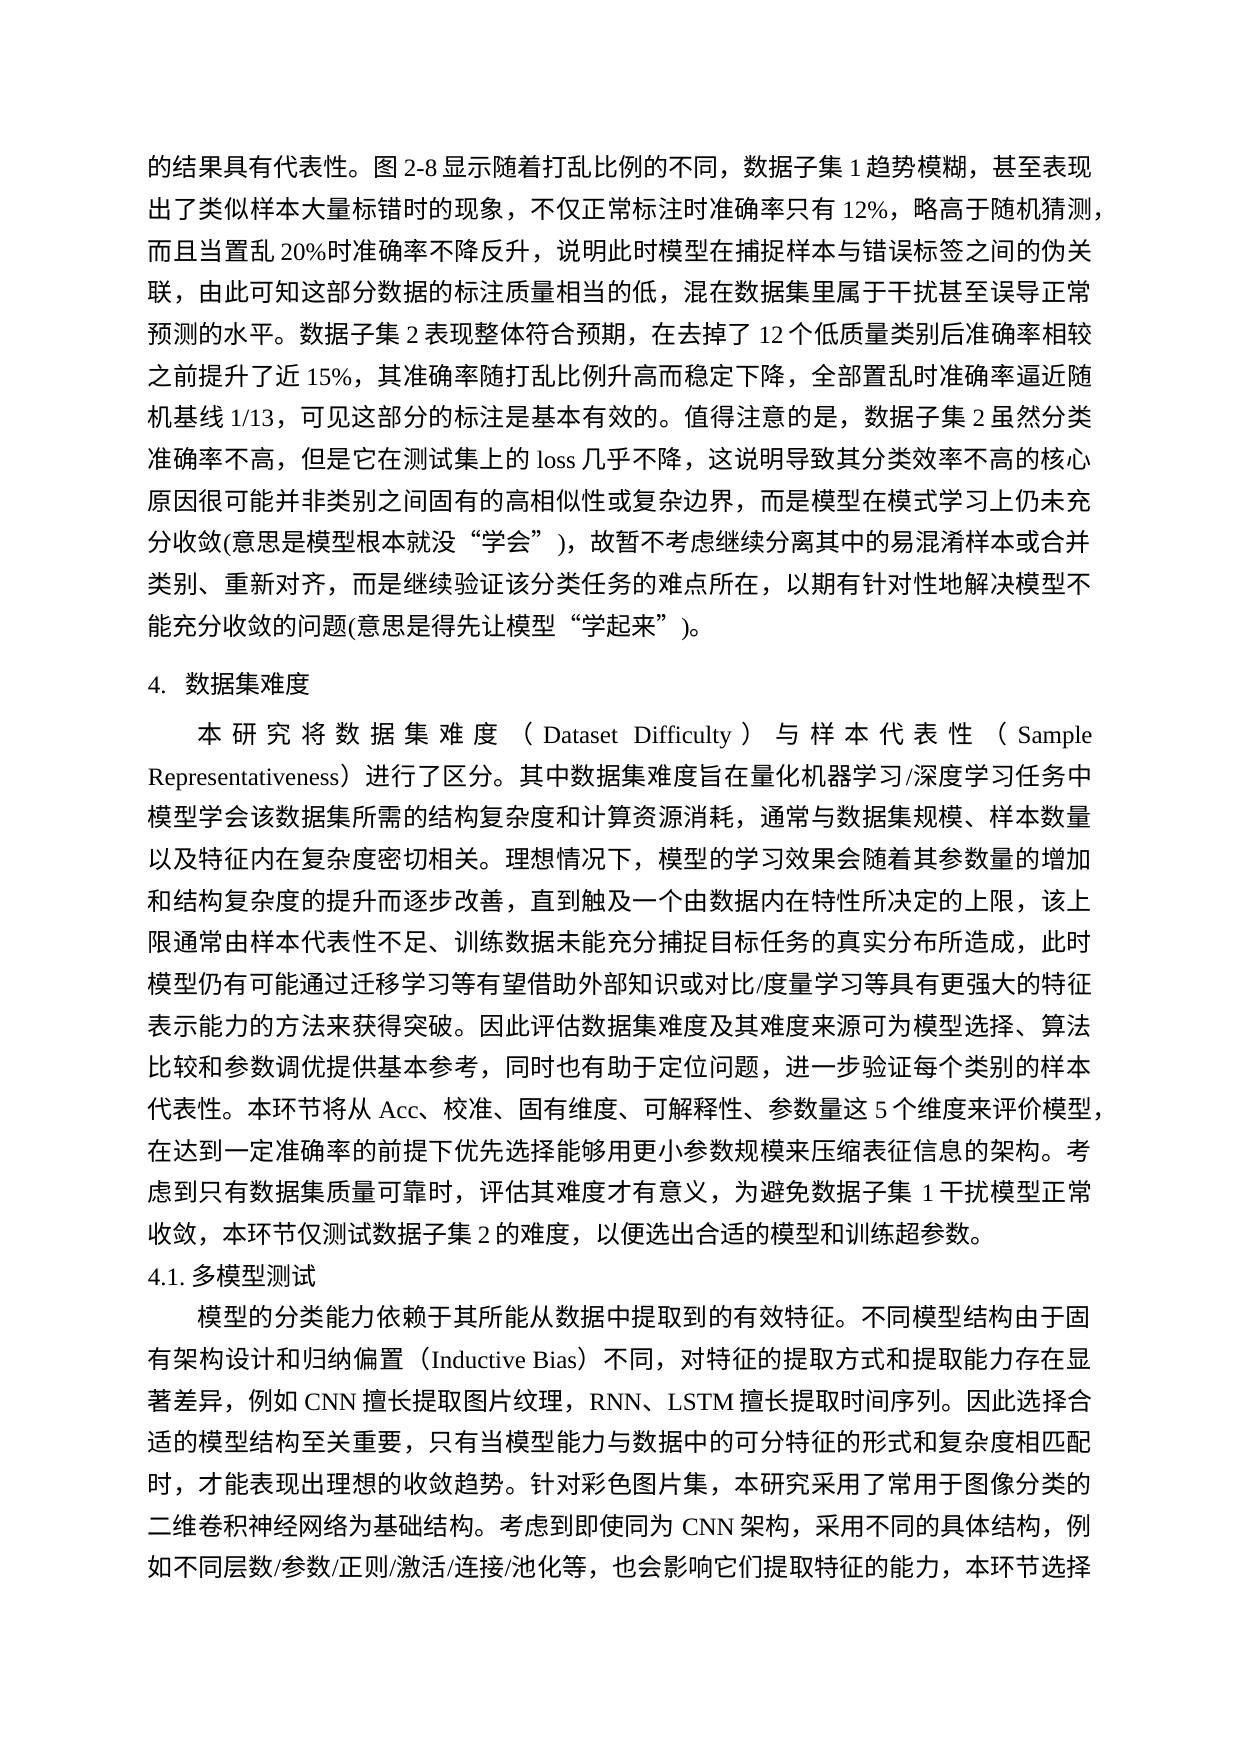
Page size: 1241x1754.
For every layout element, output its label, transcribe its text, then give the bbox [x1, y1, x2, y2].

subtitle 多模型测试 [148, 1256, 1092, 1292]
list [148, 1298, 1092, 1584]
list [148, 148, 1092, 642]
subtitle 数据集难度 [148, 664, 1092, 701]
list 本研究将数据集难度（Dataset Difficulty）与样本代表性（Sample Representativeness）进行了区分。其中数据集难度旨在量化机器学习/深度学习任务中模型学会该数据集所需的结构复杂度和计算资源消耗，通常与数据集规模、样本数量以及特征内在复杂度密切相关。理想情况下，模型的学习效果会随着其参数量的增加和结构复杂度的提升而逐步改善，直到触及一个由数据内在特性所决定的上限，该上限通常由样本代表性不足、训练数据未能充分捕捉目标任务的真实分布所造成，此时模型仍有可能通过迁移学习等有望借助外部知识或对比/度量学习等具有更强大的特征表示能力的方法来获得突破。因此评估数据集难度及其难度来源可为模型选择、算法比较和参数调优提供基本参考，同时也有助于定位问题，进一步验证每个类别的样本代表性。本环节将从Acc、校准、固有维度、可解释性、参数量这5个维度来评价模型，在达到一定准确率的前提下优先选择能够用更小参数规模来压缩表征信息的架构。考虑到只有数据集质量可靠时，评估其难度才有意义，为避免数据子集1干扰模型正常收敛，本环节仅测试数据子集2的难度，以便选出合适的模型和训练超参数。 [148, 714, 1092, 1251]
